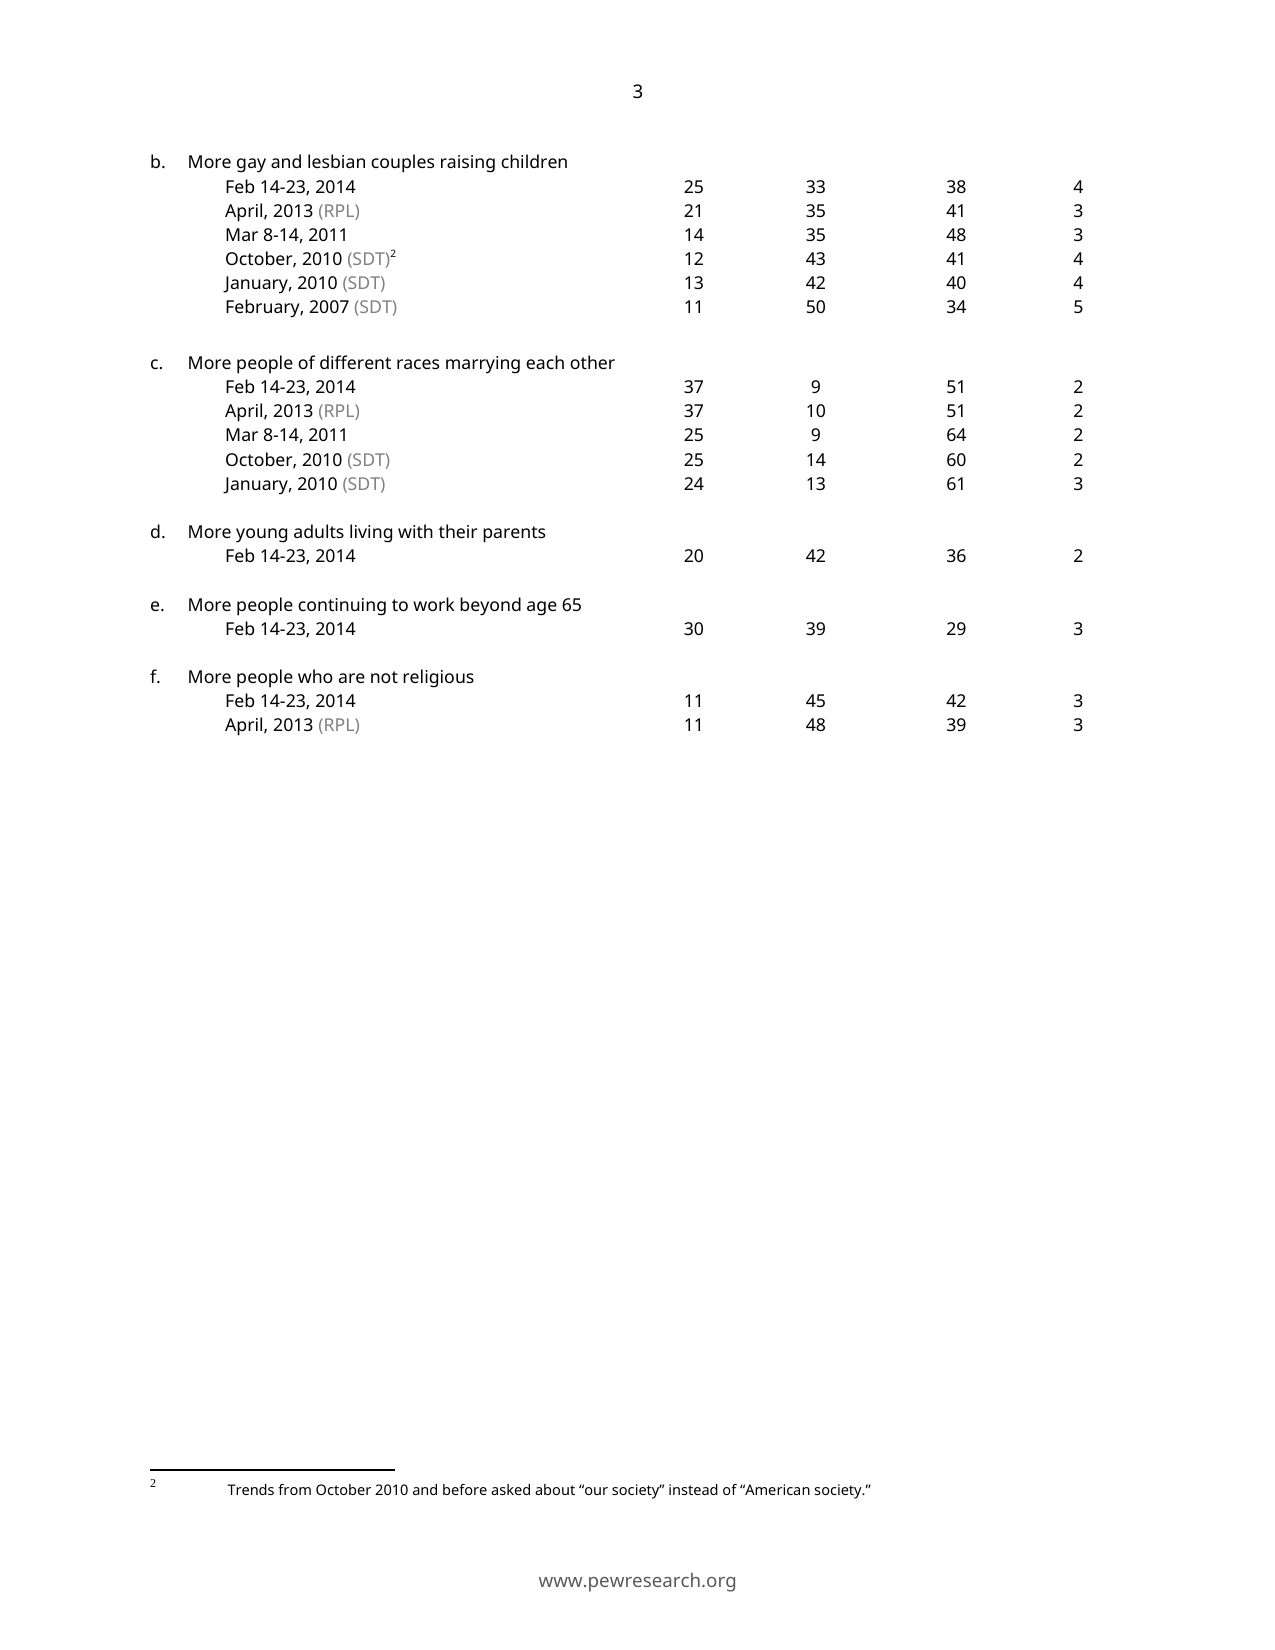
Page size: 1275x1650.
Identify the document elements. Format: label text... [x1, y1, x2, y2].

text f. More people who are not religious [150, 664, 1125, 689]
text d. More young adults living with their parents [150, 519, 1125, 544]
text Mar 8-14, 2011 14 35 48 3 [150, 222, 1125, 247]
text Feb 14-23, 2014 11 45 42 3 [150, 689, 1125, 713]
text e. More people continuing to work beyond age 65 [150, 592, 1125, 616]
text Feb 14-23, 2014 37 9 51 2 [150, 374, 1125, 399]
text Feb 14-23, 2014 30 39 29 3 [150, 616, 1125, 640]
text b. More gay and lesbian couples raising children [150, 150, 1125, 174]
text October, 2010 (SDT) 12 43 41 4 [150, 247, 1125, 271]
text April, 2013 (RPL) 21 35 41 3 [150, 198, 1125, 222]
text January, 2010 (SDT) 13 42 40 4 [150, 271, 1125, 295]
text April, 2013 (RPL) 37 10 51 2 [150, 399, 1125, 423]
text c. More people of different races marrying each other [150, 350, 1125, 374]
text January, 2010 (SDT) 24 13 61 3 [150, 471, 1125, 495]
text Mar 8-14, 2011 25 9 64 2 [150, 423, 1125, 447]
text October, 2010 (SDT) 25 14 60 2 [150, 447, 1125, 471]
text Feb 14-23, 2014 25 33 38 4 [150, 174, 1125, 198]
text February, 2007 (SDT) 11 50 34 5 [150, 295, 1125, 319]
text Feb 14-23, 2014 20 42 36 2 [150, 544, 1125, 568]
text April, 2013 (RPL) 11 48 39 3 [150, 713, 1125, 737]
